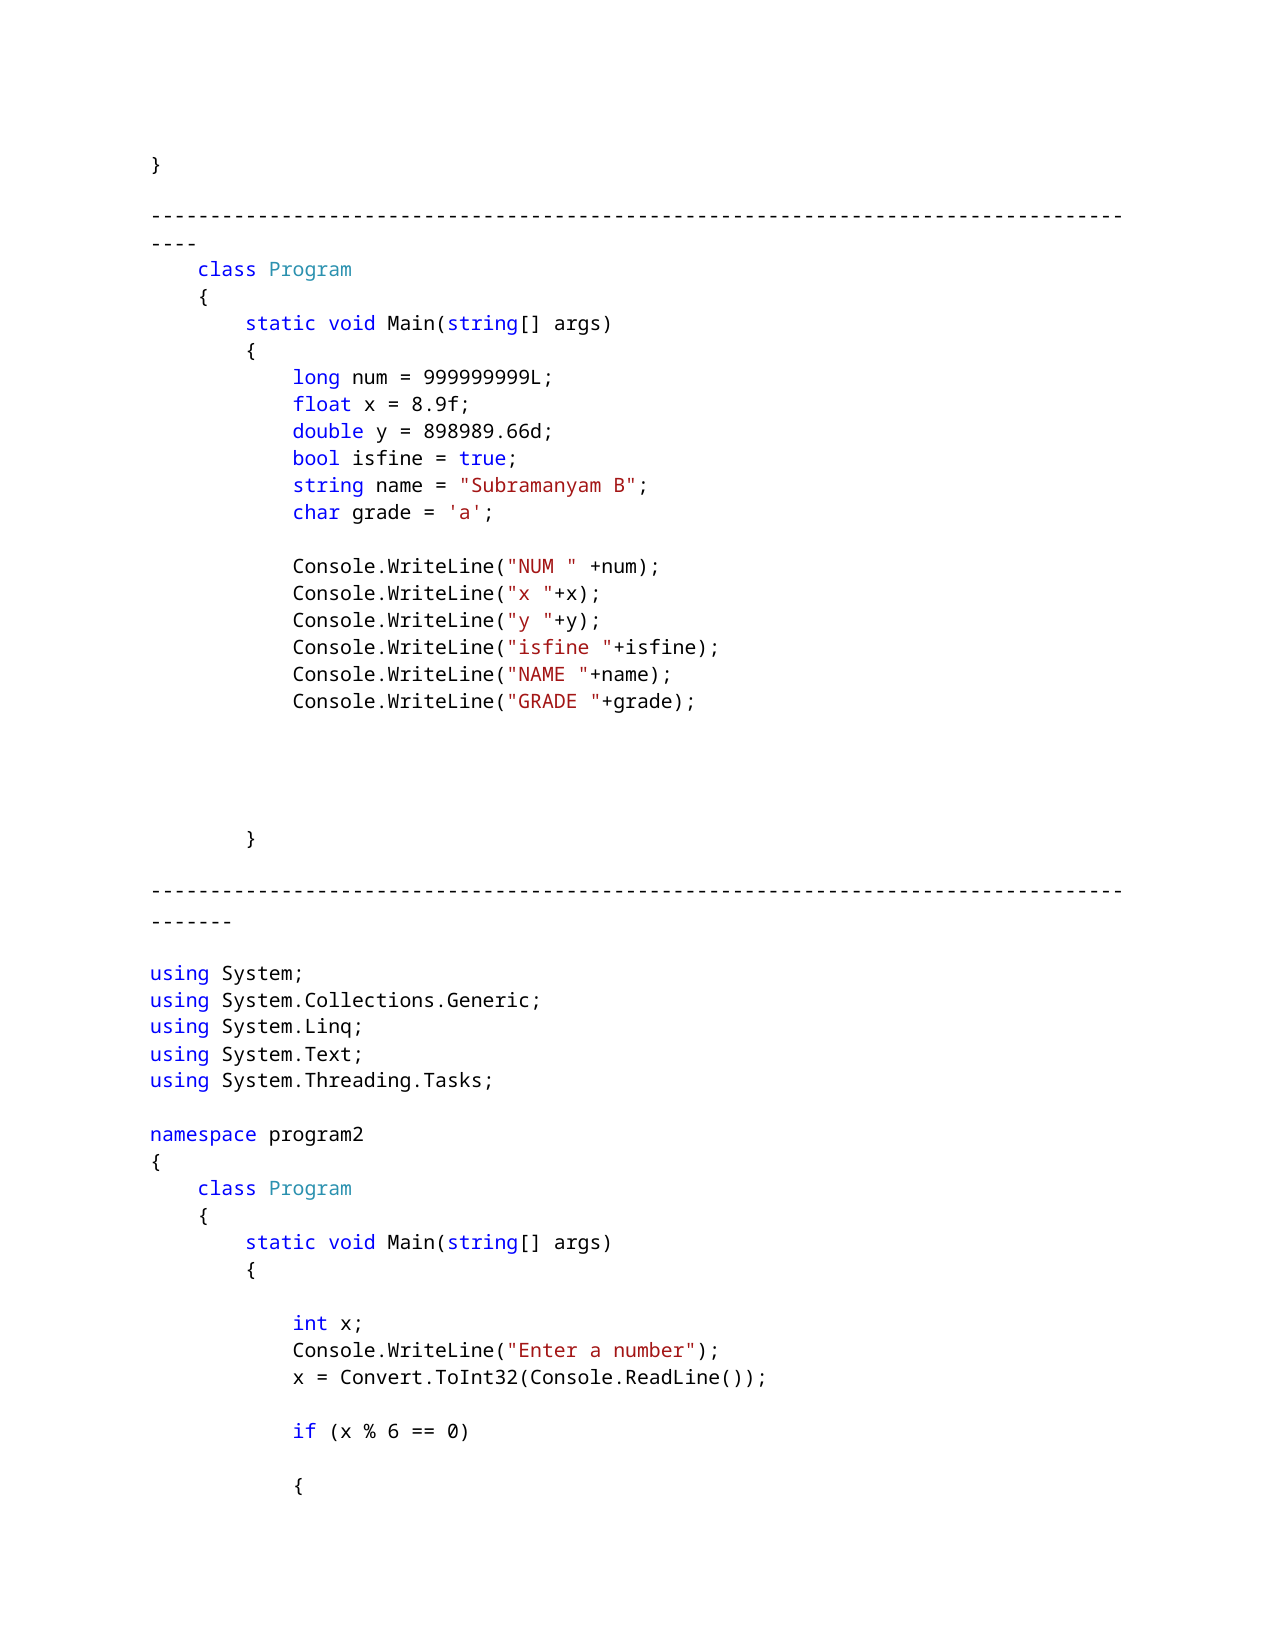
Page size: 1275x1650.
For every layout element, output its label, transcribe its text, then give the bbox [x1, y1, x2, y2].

text namespace program2 [150, 1121, 1125, 1148]
text { [150, 1471, 1125, 1498]
text Console.WriteLine("x "+x); [150, 579, 1125, 606]
text float x = 8.9f; [150, 391, 1125, 418]
text if (x % 6 == 0) [150, 1417, 1125, 1444]
text Console.WriteLine("GRADE "+grade); [150, 687, 1125, 714]
text Console.WriteLine("NUM " +num); [150, 552, 1125, 579]
text { [150, 1256, 1125, 1283]
text Console.WriteLine("Enter a number"); [150, 1337, 1125, 1363]
text Console.WriteLine("NAME "+name); [150, 660, 1125, 687]
text { [150, 1148, 1125, 1175]
text static void Main(string[] args) [150, 310, 1125, 337]
text using System.Text; [150, 1040, 1125, 1067]
text class Program [150, 256, 1125, 283]
text using System.Linq; [150, 1013, 1125, 1040]
text long num = 999999999L; [150, 364, 1125, 391]
text } [150, 150, 1125, 177]
text { [150, 337, 1125, 364]
text int x; [150, 1309, 1125, 1337]
text ----------------------------------------------------------------------------------------- [150, 876, 1125, 934]
text double y = 898989.66d; [150, 418, 1125, 444]
text string name = "Subramanyam B"; [150, 472, 1125, 498]
text { [150, 283, 1125, 310]
text class Program [150, 1175, 1125, 1202]
text using System.Collections.Generic; [150, 986, 1125, 1013]
text static void Main(string[] args) [150, 1229, 1125, 1256]
text using System.Threading.Tasks; [150, 1067, 1125, 1094]
text Console.WriteLine("y "+y); [150, 606, 1125, 633]
text x = Convert.ToInt32(Console.ReadLine()); [150, 1363, 1125, 1391]
text Console.WriteLine("isfine "+isfine); [150, 633, 1125, 660]
text -------------------------------------------------------------------------------------- [150, 202, 1125, 256]
text char grade = 'a'; [150, 498, 1125, 526]
text using System; [150, 959, 1125, 986]
text } [150, 824, 1125, 851]
text { [150, 1202, 1125, 1229]
text bool isfine = true; [150, 444, 1125, 472]
